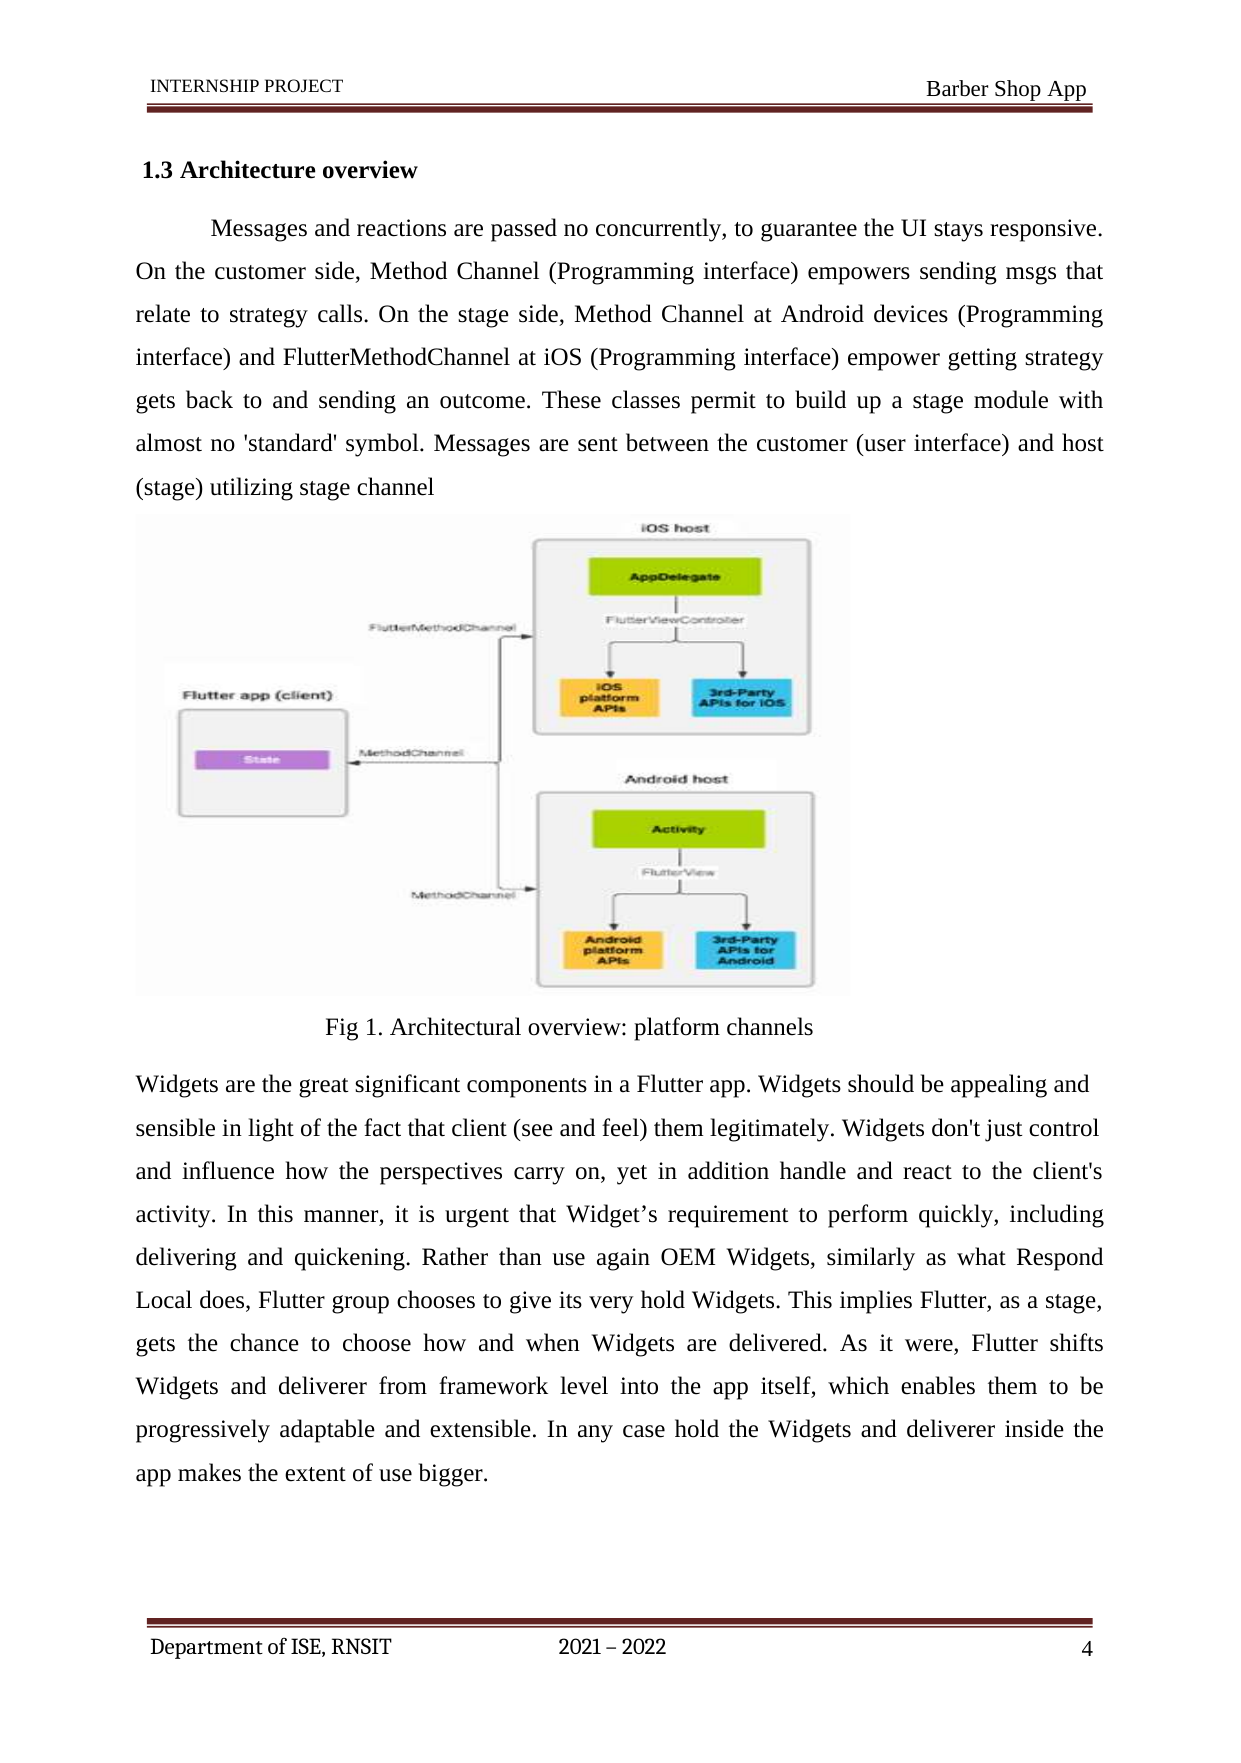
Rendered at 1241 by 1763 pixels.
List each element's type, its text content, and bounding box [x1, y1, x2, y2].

text and influence how the perspectives carry on, yet in addition handle and react to the client's activity. In this manner, it is urgent that Widget’s requirement to perform quickly, including delivering and quickening. Rather than use again OEM Widgets, similarly as what Respond Local does, Flutter group chooses to give its very hold Widgets. This implies Flutter, as a stage, gets the chance to choose how and when Widgets are delivered. As it were, Flutter shifts Widgets and deliverer from framework level into the app itself, which enables them to be progressively adaptable and extensible. In any case hold the Widgets and deliverer inside the app makes the extent of use bigger. [135, 1156, 1105, 1486]
picture [135, 514, 854, 999]
text 1.3 Architecture overview [135, 156, 1105, 184]
text Fig 1. Architectural overview: platform channels [135, 1012, 1105, 1041]
text Widgets are the great significant components in a Flutter app. Widgets should be appealing and [135, 1069, 1105, 1098]
text Messages and reactions are passed no concurrently, to guarantee the UI stays responsive. On the customer side, Method Channel (Programming interface) empowers sending msgs that relate to strategy calls. On the stage side, Method Channel at Android devices (Programming interface) and FlutterMethodChannel at iOS (Programming interface) empower getting strategy gets back to and sending an outcome. These classes permit to build up a stage module with almost no 'standard' symbol. Messages are sent between the customer (user interface) and host (stage) utilizing stage channel [135, 213, 1105, 500]
text sensible in light of the fact that client (see and feel) them legitimately. Widgets don't just control [135, 1113, 1105, 1141]
